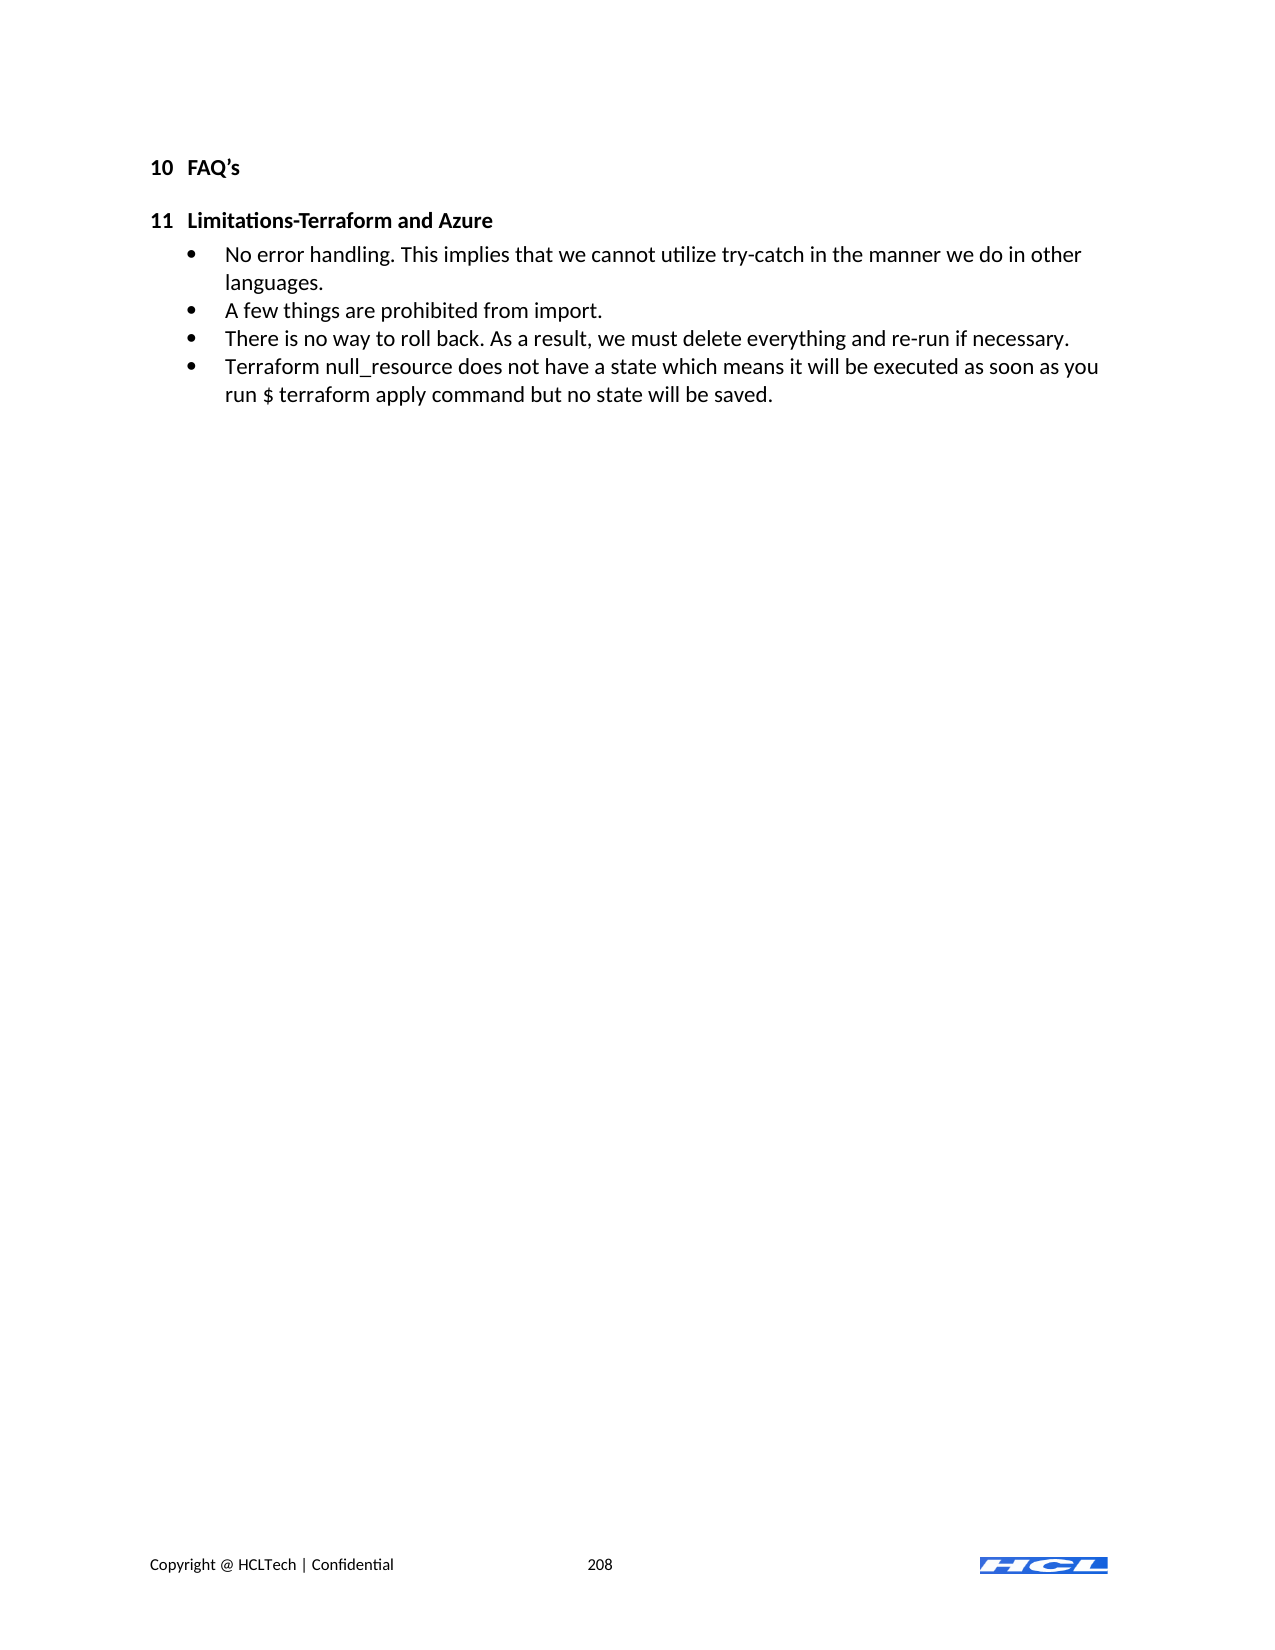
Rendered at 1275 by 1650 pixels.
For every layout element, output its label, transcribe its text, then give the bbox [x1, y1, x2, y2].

list No error handling. This implies that we cannot utilize try-catch in the manner we do in other languages. [187, 240, 1125, 296]
subtitle FAQ’s [150, 153, 1125, 181]
list There is no way to roll back. As a result, we must delete everything and re-run if necessary. [187, 324, 1125, 352]
picture [980, 1557, 1108, 1574]
subtitle Limitations-Terraform and Azure [150, 206, 1125, 234]
list Terraform null_resource does not have a state which means it will be executed as soon as you run $ terraform apply command but no state will be saved. [187, 352, 1125, 408]
list A few things are prohibited from import. [187, 296, 1125, 324]
